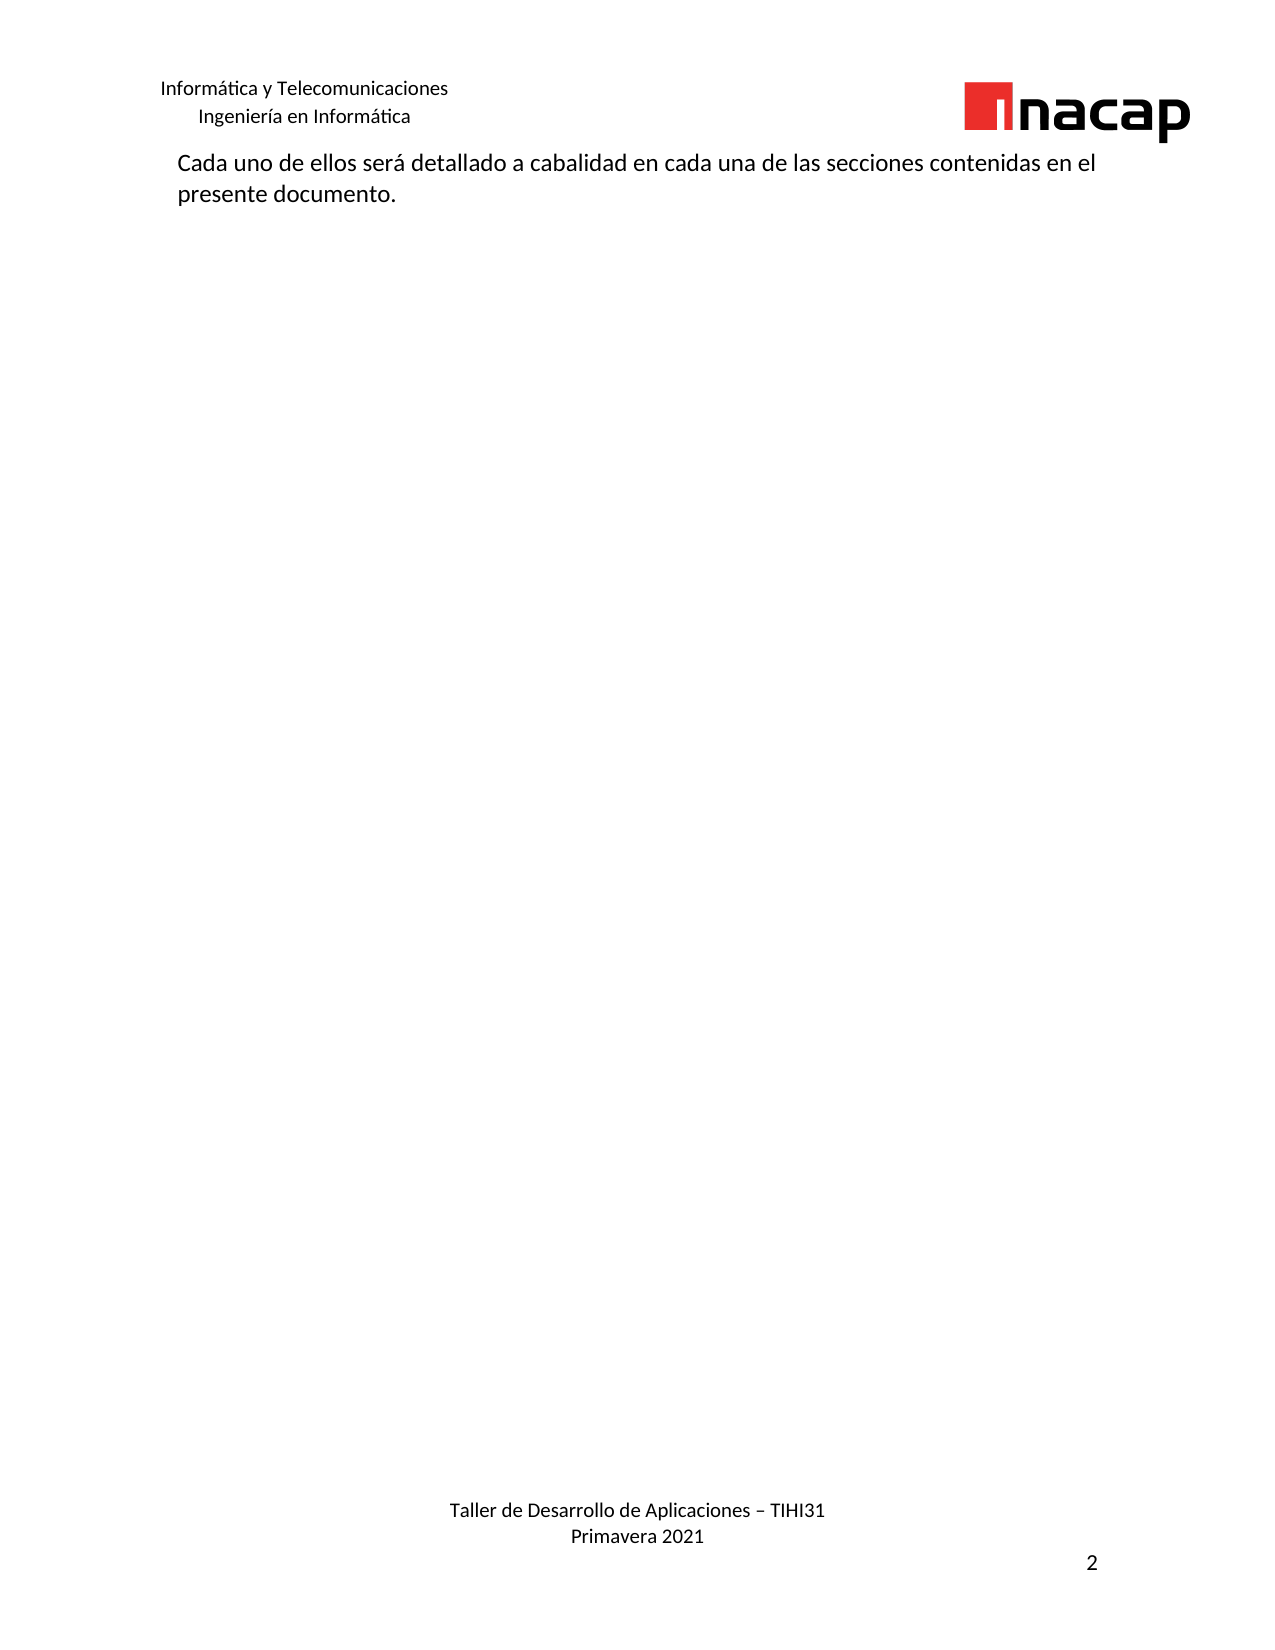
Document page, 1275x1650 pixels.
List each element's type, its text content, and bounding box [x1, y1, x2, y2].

picture [953, 78, 1192, 144]
text Cada uno de ellos será detallado a cabalidad en cada una de las secciones contenidas en el presente documento. [177, 148, 1098, 209]
